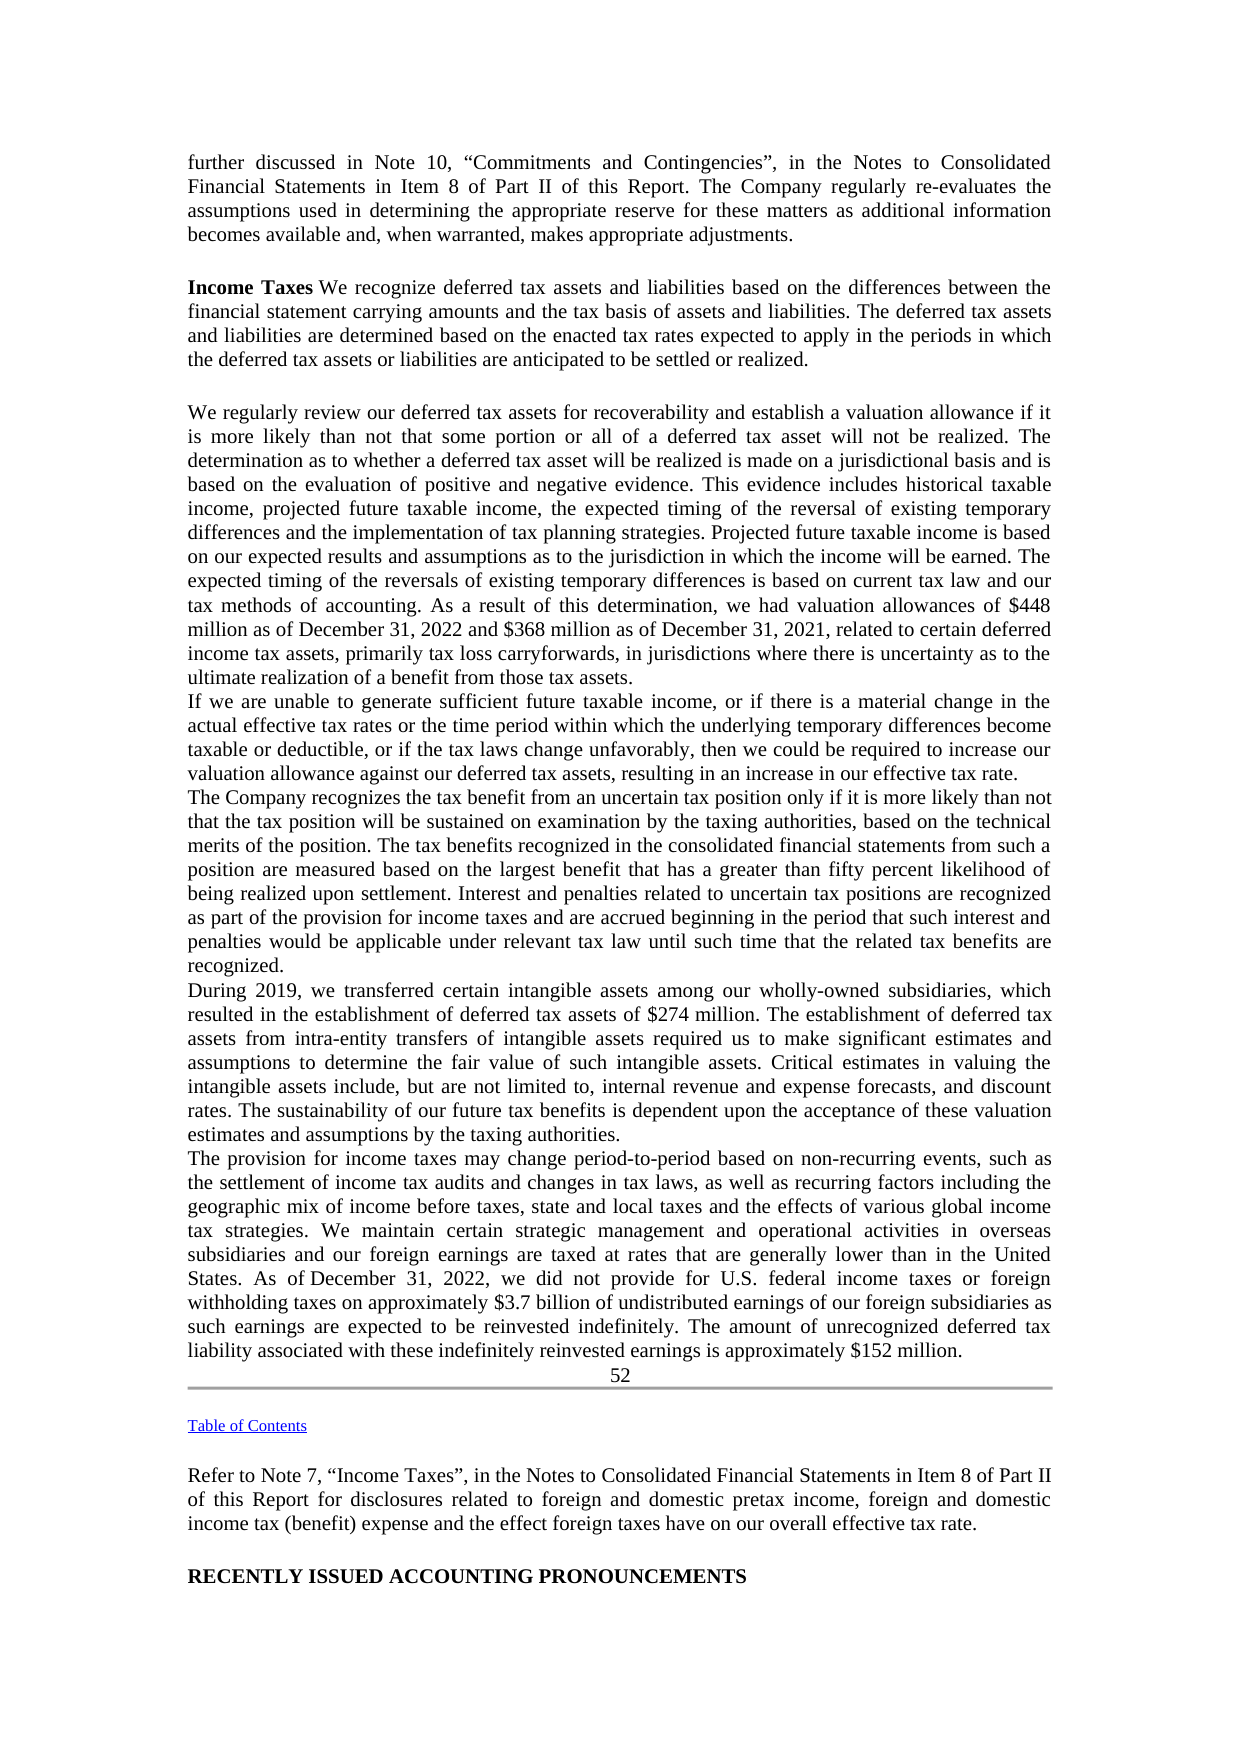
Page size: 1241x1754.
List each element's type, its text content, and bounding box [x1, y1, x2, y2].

text We regularly review our deferred tax assets for recoverability and establish a valuation allowance if it is more likely than not that some portion or all of a deferred tax asset will not be realized. The determination as to whether a deferred tax asset will be realized is made on a jurisdictional basis and is based on the evaluation of positive and negative evidence. This evidence includes historical taxable income, projected future taxable income, the expected timing of the reversal of existing temporary differences and the implementation of tax planning strategies. Projected future taxable income is based on our expected results and assumptions as to the jurisdiction in which the income will be earned. The expected timing of the reversals of existing temporary differences is based on current tax law and our tax methods of accounting. As a result of this determination, we had valuation allowances of $448 million as of December 31, 2022 and $368 million as of December 31, 2021, related to certain deferred income tax assets, primarily tax loss carryforwards, in jurisdictions where there is uncertainty as to the ultimate realization of a benefit from those tax assets. [187, 400, 1053, 689]
text The provision for income taxes may change period-to-period based on non-recurring events, such as the settlement of income tax audits and changes in tax laws, as well as recurring factors including the geographic mix of income before taxes, state and local taxes and the effects of various global income tax strategies. We maintain certain strategic management and operational activities in overseas subsidiaries and our foreign earnings are taxed at rates that are generally lower than in the United States. As of December 31, 2022, we did not provide for U.S. federal income taxes or foreign withholding taxes on approximately $3.7 billion of undistributed earnings of our foreign subsidiaries as such earnings are expected to be reinvested indefinitely. The amount of unrecognized deferred tax liability associated with these indefinitely reinvested earnings is approximately $152 million. [187, 1146, 1053, 1362]
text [187, 150, 1053, 246]
text Table of Contents [187, 1415, 1053, 1434]
text Income Taxes We recognize deferred tax assets and liabilities based on the differences between the financial statement carrying amounts and the tax basis of assets and liabilities. The deferred tax assets and liabilities are determined based on the enacted tax rates expected to apply in the periods in which the deferred tax assets or liabilities are anticipated to be settled or realized. [187, 275, 1053, 371]
text If we are unable to generate sufficient future taxable income, or if there is a material change in the actual effective tax rates or the time period within which the underlying temporary differences become taxable or deductible, or if the tax laws change unfavorably, then we could be required to increase our valuation allowance against our deferred tax assets, resulting in an increase in our effective tax rate. [187, 689, 1053, 785]
text 52 [187, 1362, 1053, 1386]
text Refer to Note 7, “Income Taxes”, in the Notes to Consolidated Financial Statements in Item 8 of Part II of this Report for disclosures related to foreign and domestic pretax income, foreign and domestic income tax (benefit) expense and the effect foreign taxes have on our overall effective tax rate. [187, 1463, 1053, 1535]
text The Company recognizes the tax benefit from an uncertain tax position only if it is more likely than not that the tax position will be sustained on examination by the taxing authorities, based on the technical merits of the position. The tax benefits recognized in the consolidated financial statements from such a position are measured based on the largest benefit that has a greater than fifty percent likelihood of being realized upon settlement. Interest and penalties related to uncertain tax positions are recognized as part of the provision for income taxes and are accrued beginning in the period that such interest and penalties would be applicable under relevant tax law until such time that the related tax benefits are recognized. [187, 785, 1053, 977]
text RECENTLY ISSUED ACCOUNTING PRONOUNCEMENTS [187, 1564, 1053, 1588]
text During 2019, we transferred certain intangible assets among our wholly-owned subsidiaries, which resulted in the establishment of deferred tax assets of $274 million. The establishment of deferred tax assets from intra-entity transfers of intangible assets required us to make significant estimates and assumptions to determine the fair value of such intangible assets. Critical estimates in valuing the intangible assets include, but are not limited to, internal revenue and expense forecasts, and discount rates. The sustainability of our future tax benefits is dependent upon the acceptance of these valuation estimates and assumptions by the taxing authorities. [187, 977, 1053, 1146]
